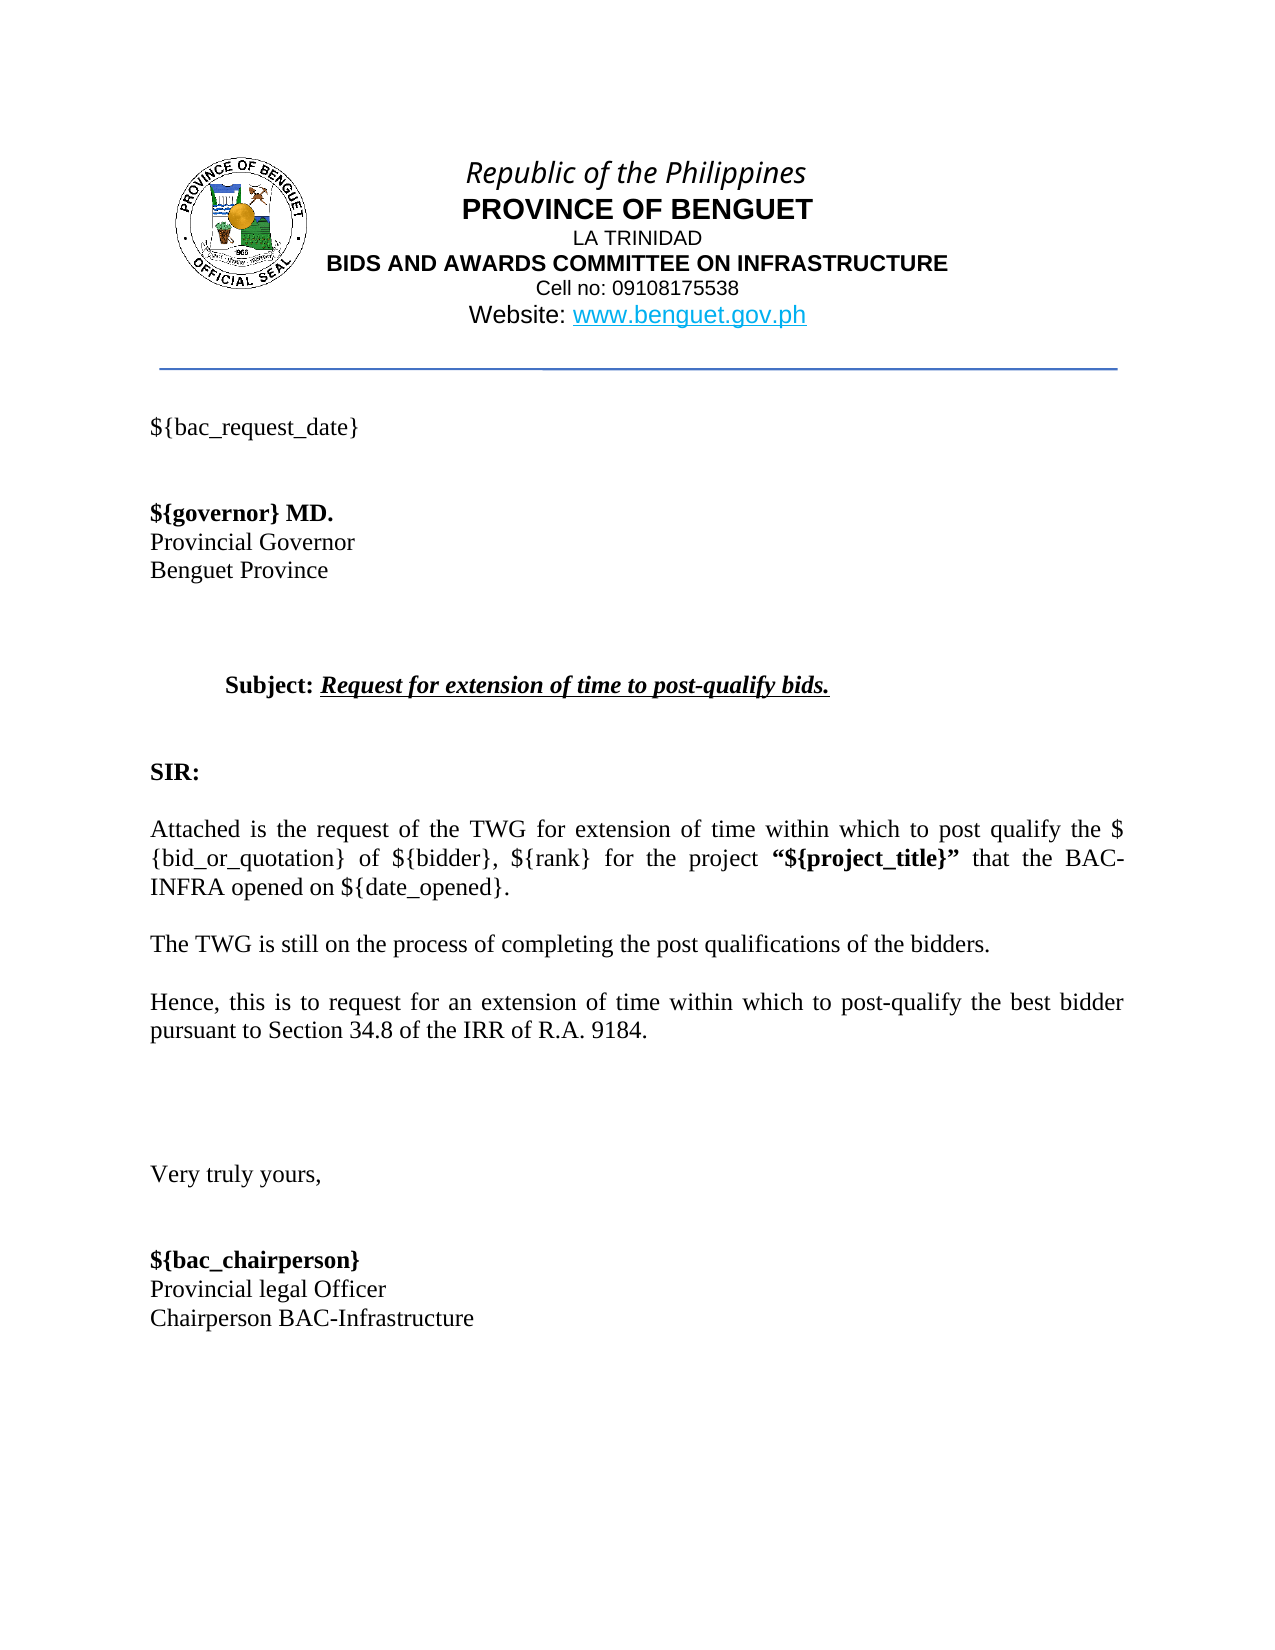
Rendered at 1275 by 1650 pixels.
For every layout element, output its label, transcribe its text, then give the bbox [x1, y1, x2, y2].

text Chairperson BAC-Infrastructure [150, 1303, 1125, 1332]
text ${bac_chairperson} [150, 1246, 1125, 1274]
text The TWG is still on the process of completing the post qualifications of the bidders. [150, 929, 1125, 958]
text Attached is the request of the TWG for extension of time within which to post qualify the ${bid_or_quotation} of ${bidder}, ${rank} for the project “${project_title}” that the BAC-INFRA opened on ${date_opened}. [150, 814, 1125, 901]
text SIR: [150, 757, 1125, 786]
text Hence, this is to request for an extension of time within which to post-qualify the best bidder pursuant to Section 34.8 of the IRR of R.A. 9184. [150, 987, 1125, 1044]
text ${bac_request_date} [150, 412, 1125, 441]
text Website: www.benguet.gov.ph [150, 300, 1125, 329]
text Very truly yours, [150, 1159, 1125, 1188]
text Republic of the Philippines [150, 152, 1125, 192]
text Provincial Governor [150, 527, 1125, 556]
text BIDS AND AWARDS COMMITTEE ON INFRASTRUCTURE [150, 250, 1125, 276]
text Provincial legal Officer [150, 1274, 1125, 1303]
text ${governor} MD. [150, 498, 1125, 527]
text LA TRINIDAD [150, 226, 1125, 250]
text Subject: Request for extension of time to post-qualify bids. [150, 671, 1125, 699]
text PROVINCE OF BENGUET [150, 192, 1125, 226]
text Cell no: 09108175538 [150, 276, 1125, 300]
text Benguet Province [150, 556, 1125, 584]
